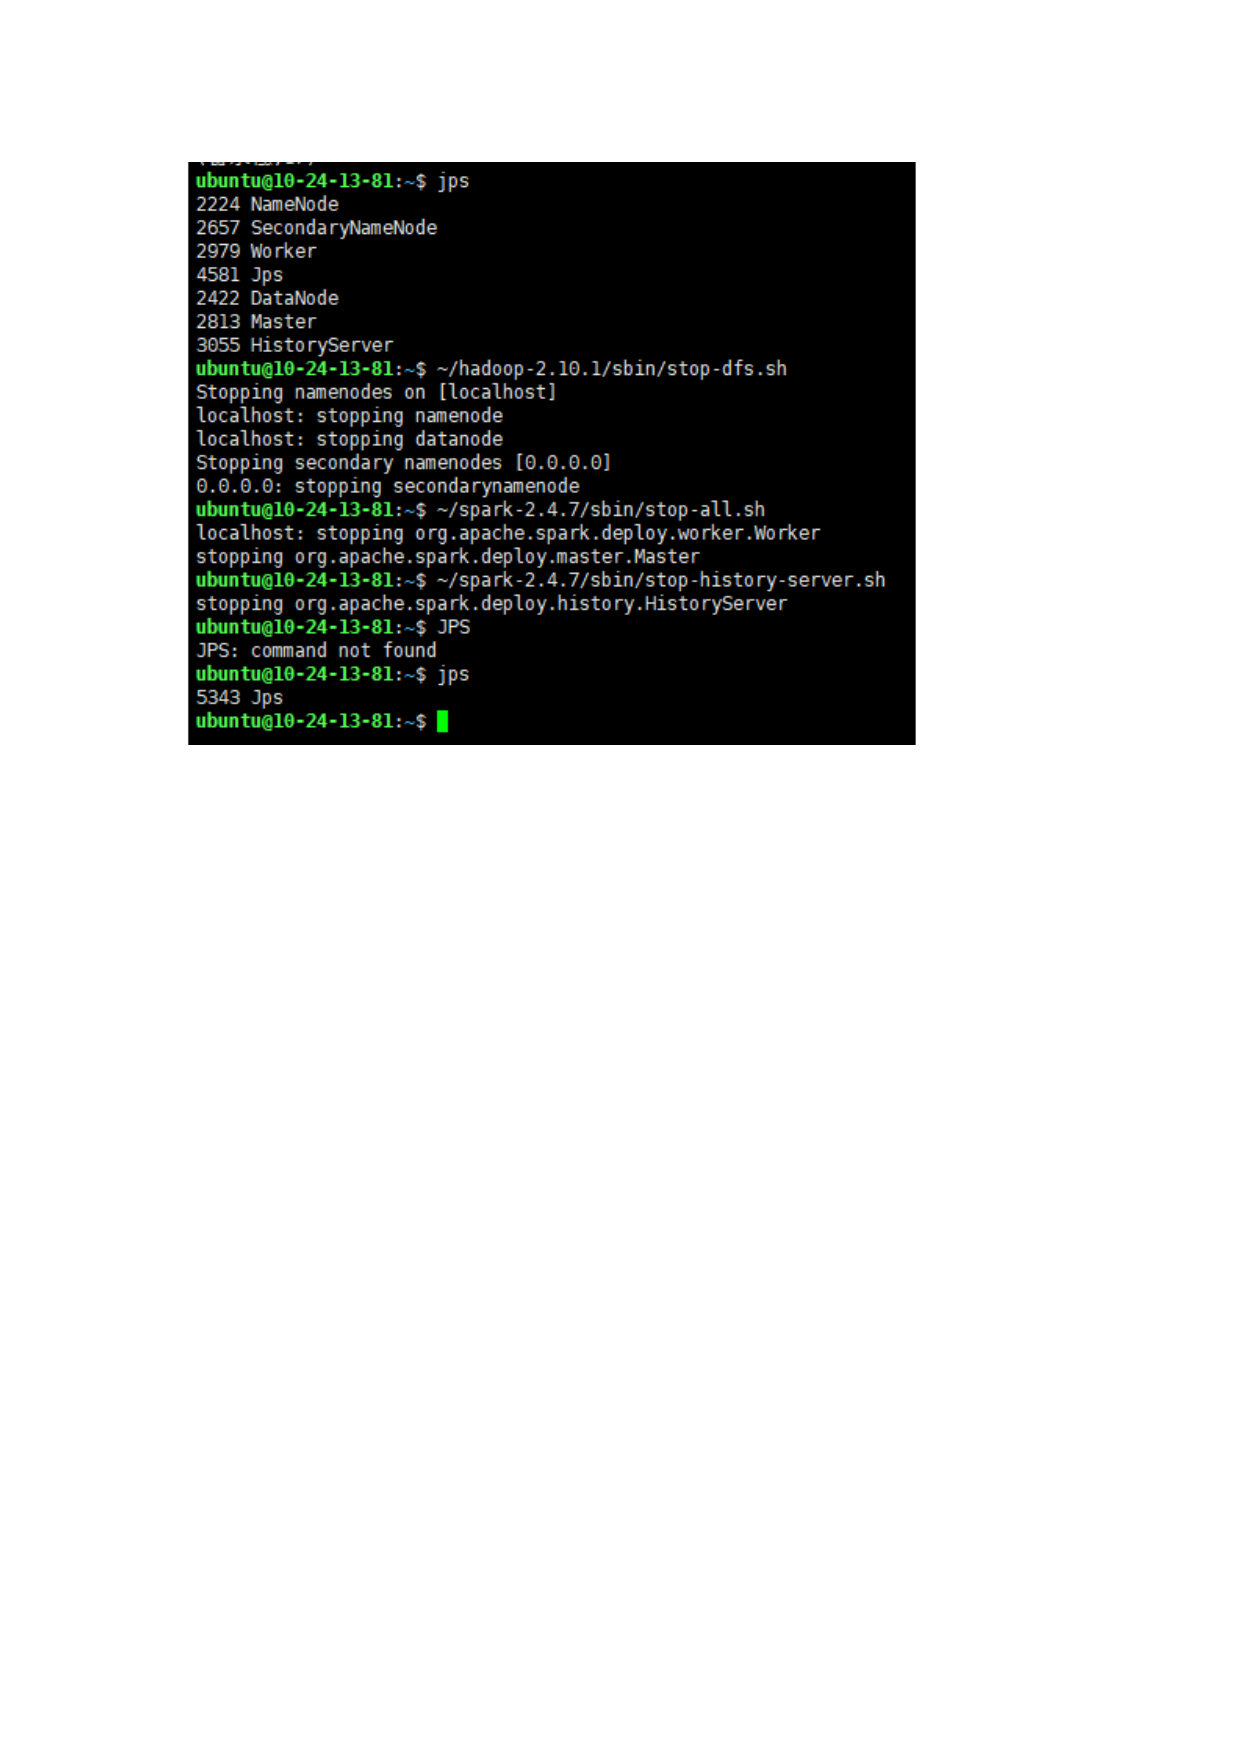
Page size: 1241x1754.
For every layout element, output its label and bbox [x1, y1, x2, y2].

picture [187, 162, 916, 745]
